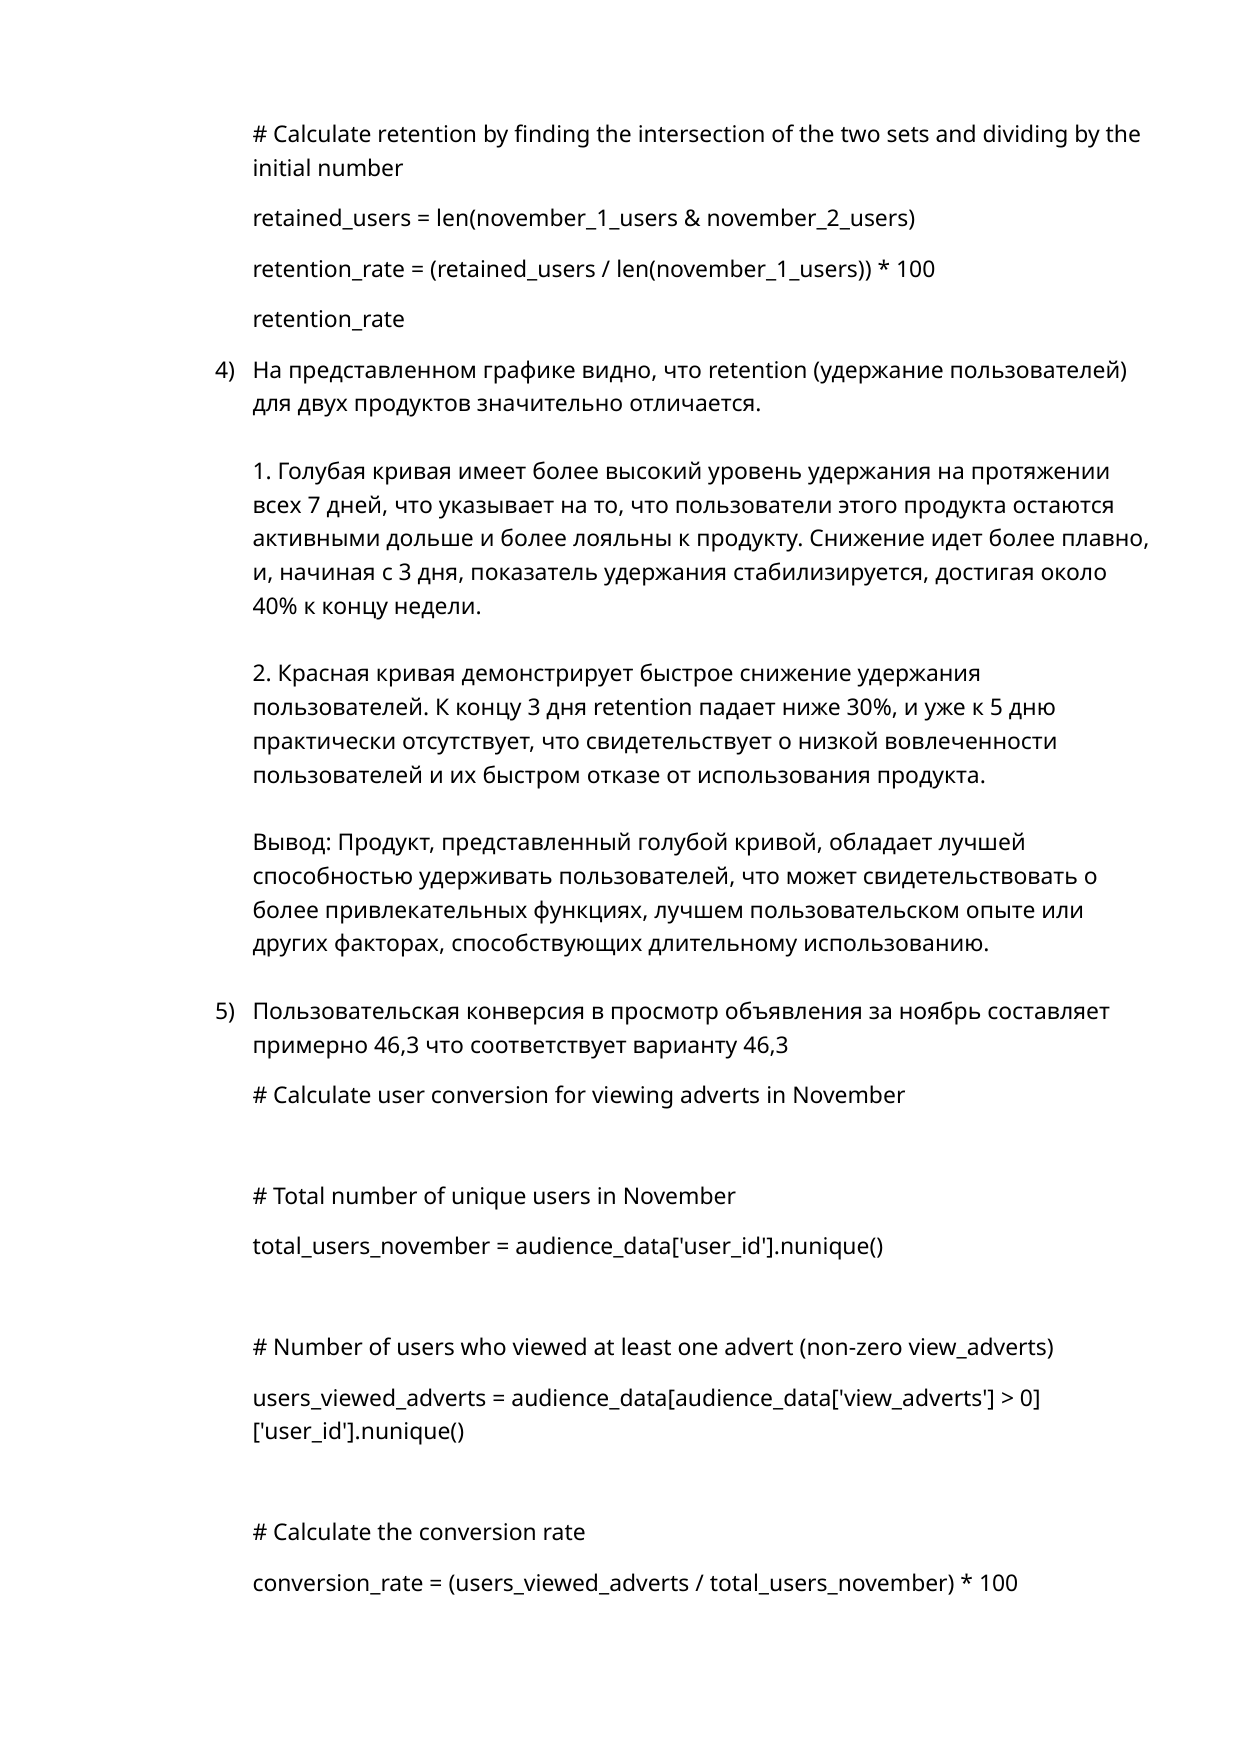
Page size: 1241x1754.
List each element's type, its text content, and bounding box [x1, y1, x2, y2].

list Вывод: Продукт, представленный голубой кривой, обладает лучшей способностью удерживать пользователей, что может свидетельствовать о более привлекательных функциях, лучшем пользовательском опыте или других факторах, способствующих длительному использованию. [252, 826, 1152, 958]
text conversion_rate = (users_viewed_adverts / total_users_november) * 100 [252, 1566, 1152, 1598]
text total_users_november = audience_data['user_id'].nunique() [252, 1230, 1152, 1261]
text # Number of users who viewed at least one advert (non-zero view_adverts) [252, 1331, 1152, 1362]
text # Calculate retention by finding the intersection of the two sets and dividing by the initial number [252, 118, 1152, 183]
list На представленном графике видно, что retention (удержание пользователей) для двух продуктов значительно отличается. [215, 353, 1152, 418]
text # Calculate user conversion for viewing adverts in November [252, 1079, 1152, 1110]
text # Calculate the conversion rate [252, 1516, 1152, 1547]
list 2. Красная кривая демонстрирует быстрое снижение удержания пользователей. К концу 3 дня retention падает ниже 30%, и уже к 5 дню практически отсутствует, что свидетельствует о низкой вовлеченности пользователей и их быстром отказе от использования продукта. [252, 657, 1152, 790]
text retained_users = len(november_1_users & november_2_users) [252, 202, 1152, 233]
list Пользовательская конверсия в просмотр объявления за ноябрь составляет примерно 46,3 что соответствует варианту 46,3 [215, 995, 1152, 1060]
text retention_rate [252, 303, 1152, 334]
list 1. Голубая кривая имеет более высокий уровень удержания на протяжении всех 7 дней, что указывает на то, что пользователи этого продукта остаются активными дольше и более лояльны к продукту. Снижение идет более плавно, и, начиная с 3 дня, показатель удержания стабилизируется, достигая около 40% к концу недели. [252, 455, 1152, 621]
text # Total number of unique users in November [252, 1180, 1152, 1211]
text retention_rate = (retained_users / len(november_1_users)) * 100 [252, 253, 1152, 284]
text users_viewed_adverts = audience_data[audience_data['view_adverts'] > 0]['user_id'].nunique() [252, 1381, 1152, 1446]
